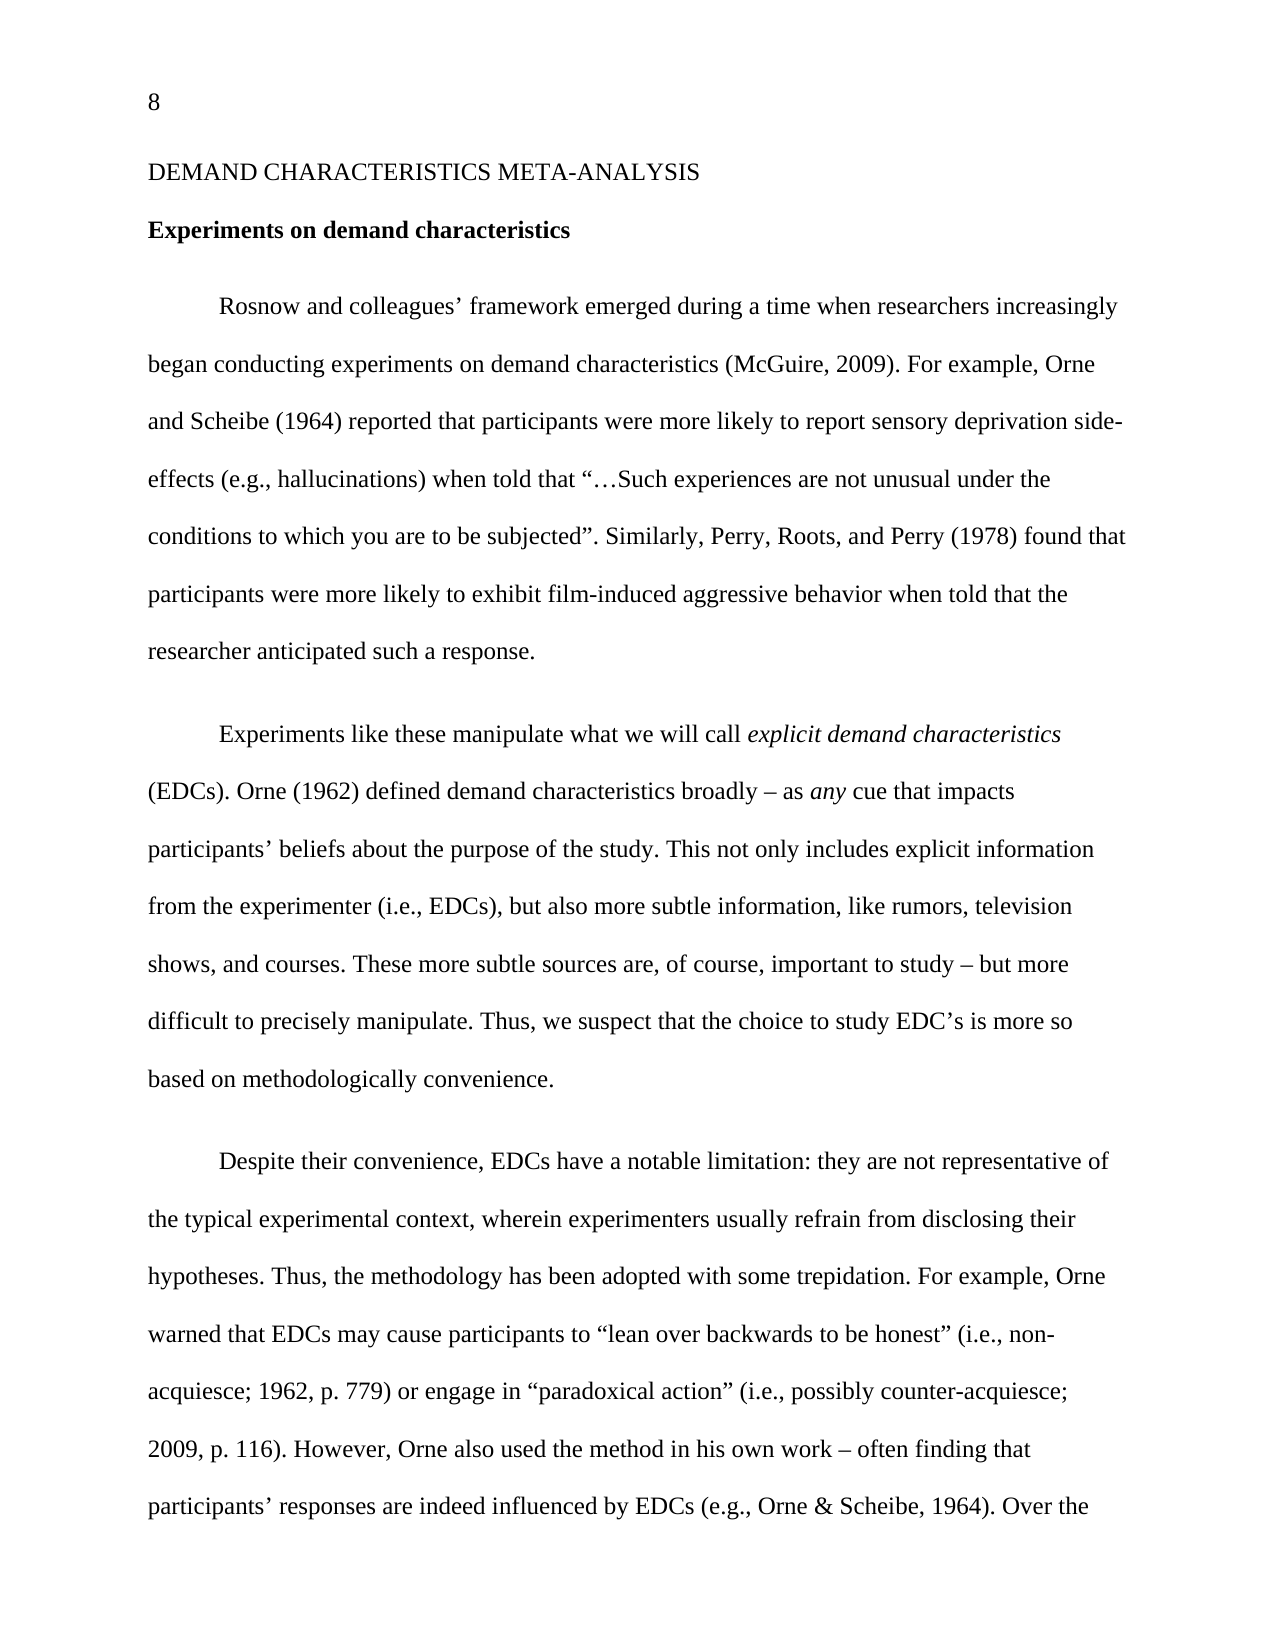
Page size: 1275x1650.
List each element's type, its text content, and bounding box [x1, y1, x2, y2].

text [148, 1146, 1127, 1520]
text Experiments like these manipulate what we will call explicit demand characteristics (EDCs). Orne (1962) defined demand characteristics broadly – as any cue that impacts participants’ beliefs about the purpose of the study. This not only includes explicit information from the experimenter (i.e., EDCs), but also more subtle information, like rumors, television shows, and courses. These more subtle sources are, of course, important to study – but more difficult to precisely manipulate. Thus, we suspect that the choice to study EDC’s is more so based on methodologically convenience. [148, 719, 1127, 1092]
text Rosnow and colleagues’ framework emerged during a time when researchers increasingly began conducting experiments on demand characteristics (McGuire, 2009). For example, Orne and Scheibe (1964) reported that participants were more likely to report sensory deprivation side-effects (e.g., hallucinations) when told that “…Such experiences are not unusual under the conditions to which you are to be subjected”. Similarly, Perry, Roots, and Perry (1978) found that participants were more likely to exhibit film-induced aggressive behavior when told that the researcher anticipated such a response. [148, 291, 1127, 665]
subtitle Experiments on demand characteristics [148, 215, 1127, 244]
